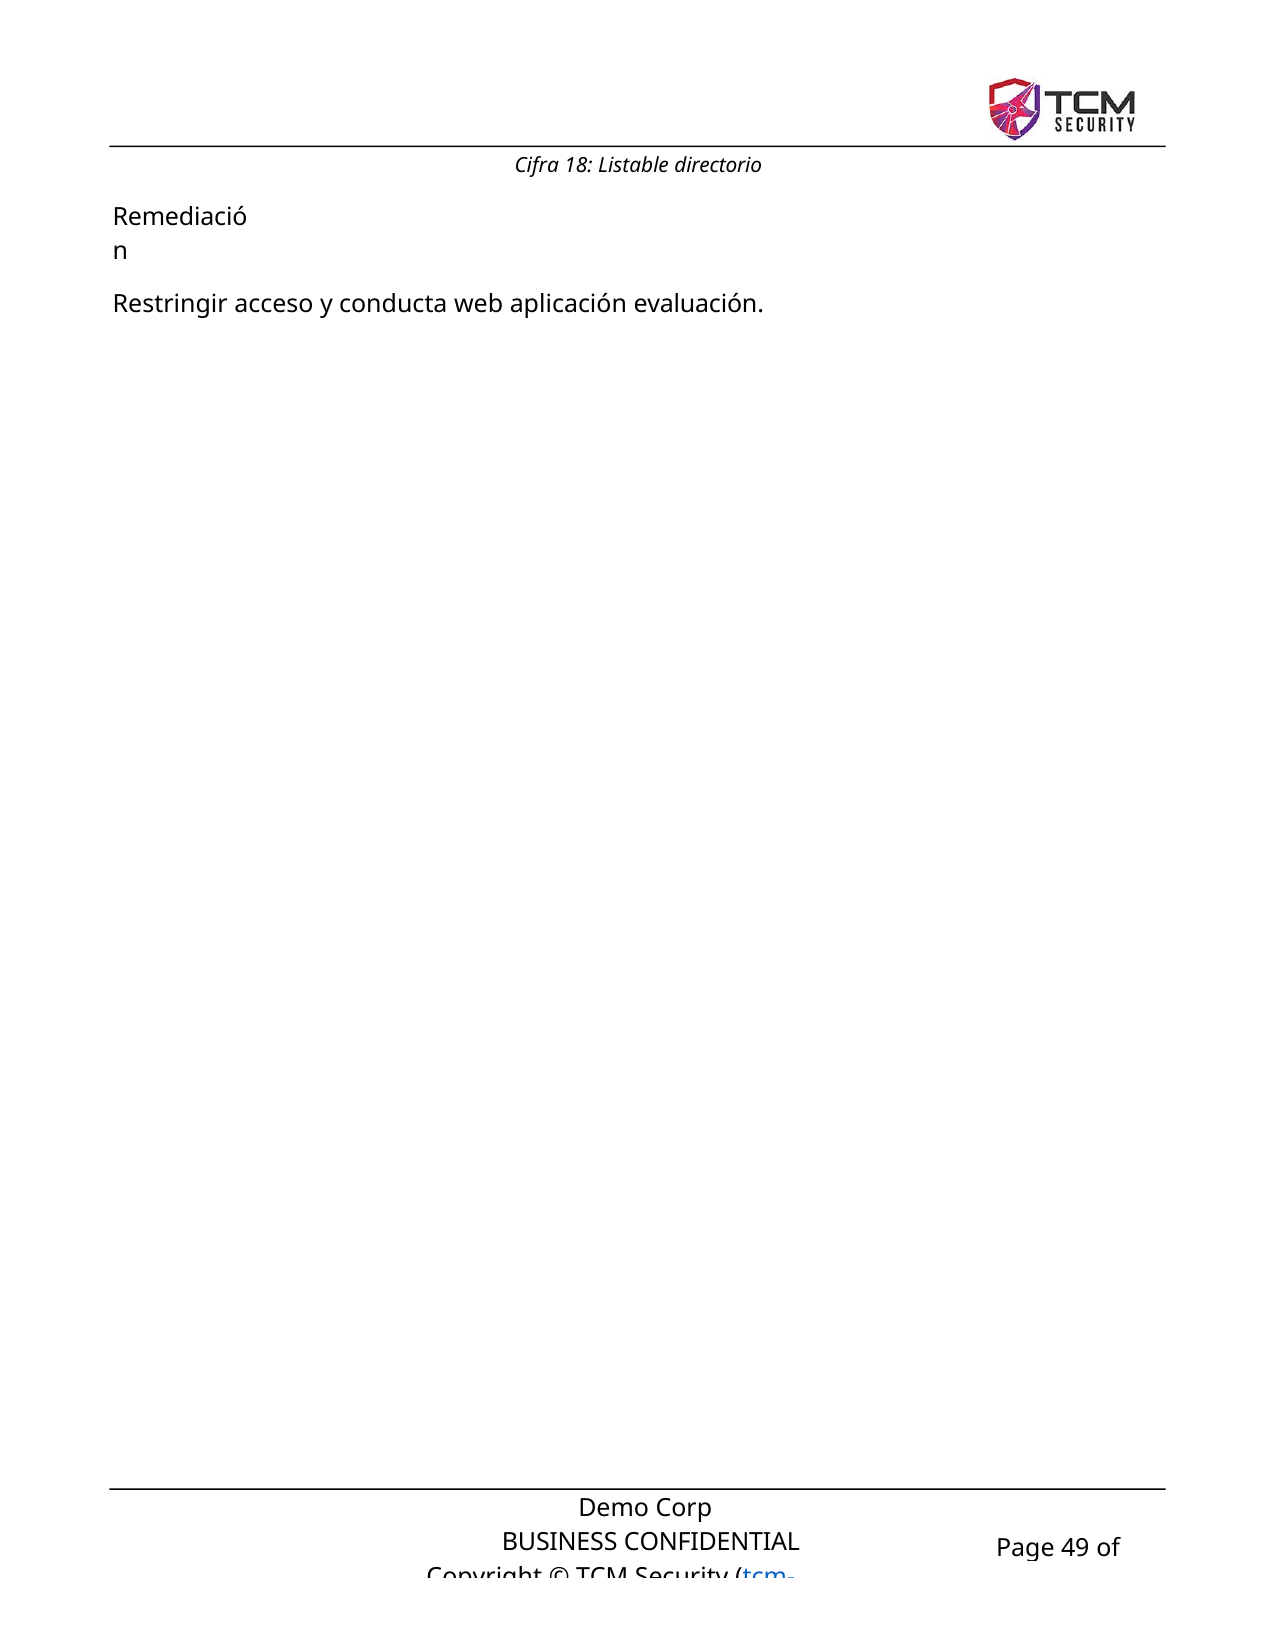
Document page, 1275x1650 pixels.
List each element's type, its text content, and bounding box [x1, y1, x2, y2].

text Restringir acceso y conducta web aplicación evaluación. [112, 286, 1187, 320]
text Cifra 18: Listable directorio [514, 150, 1187, 179]
picture [988, 77, 1136, 141]
text Remediación [112, 198, 251, 267]
